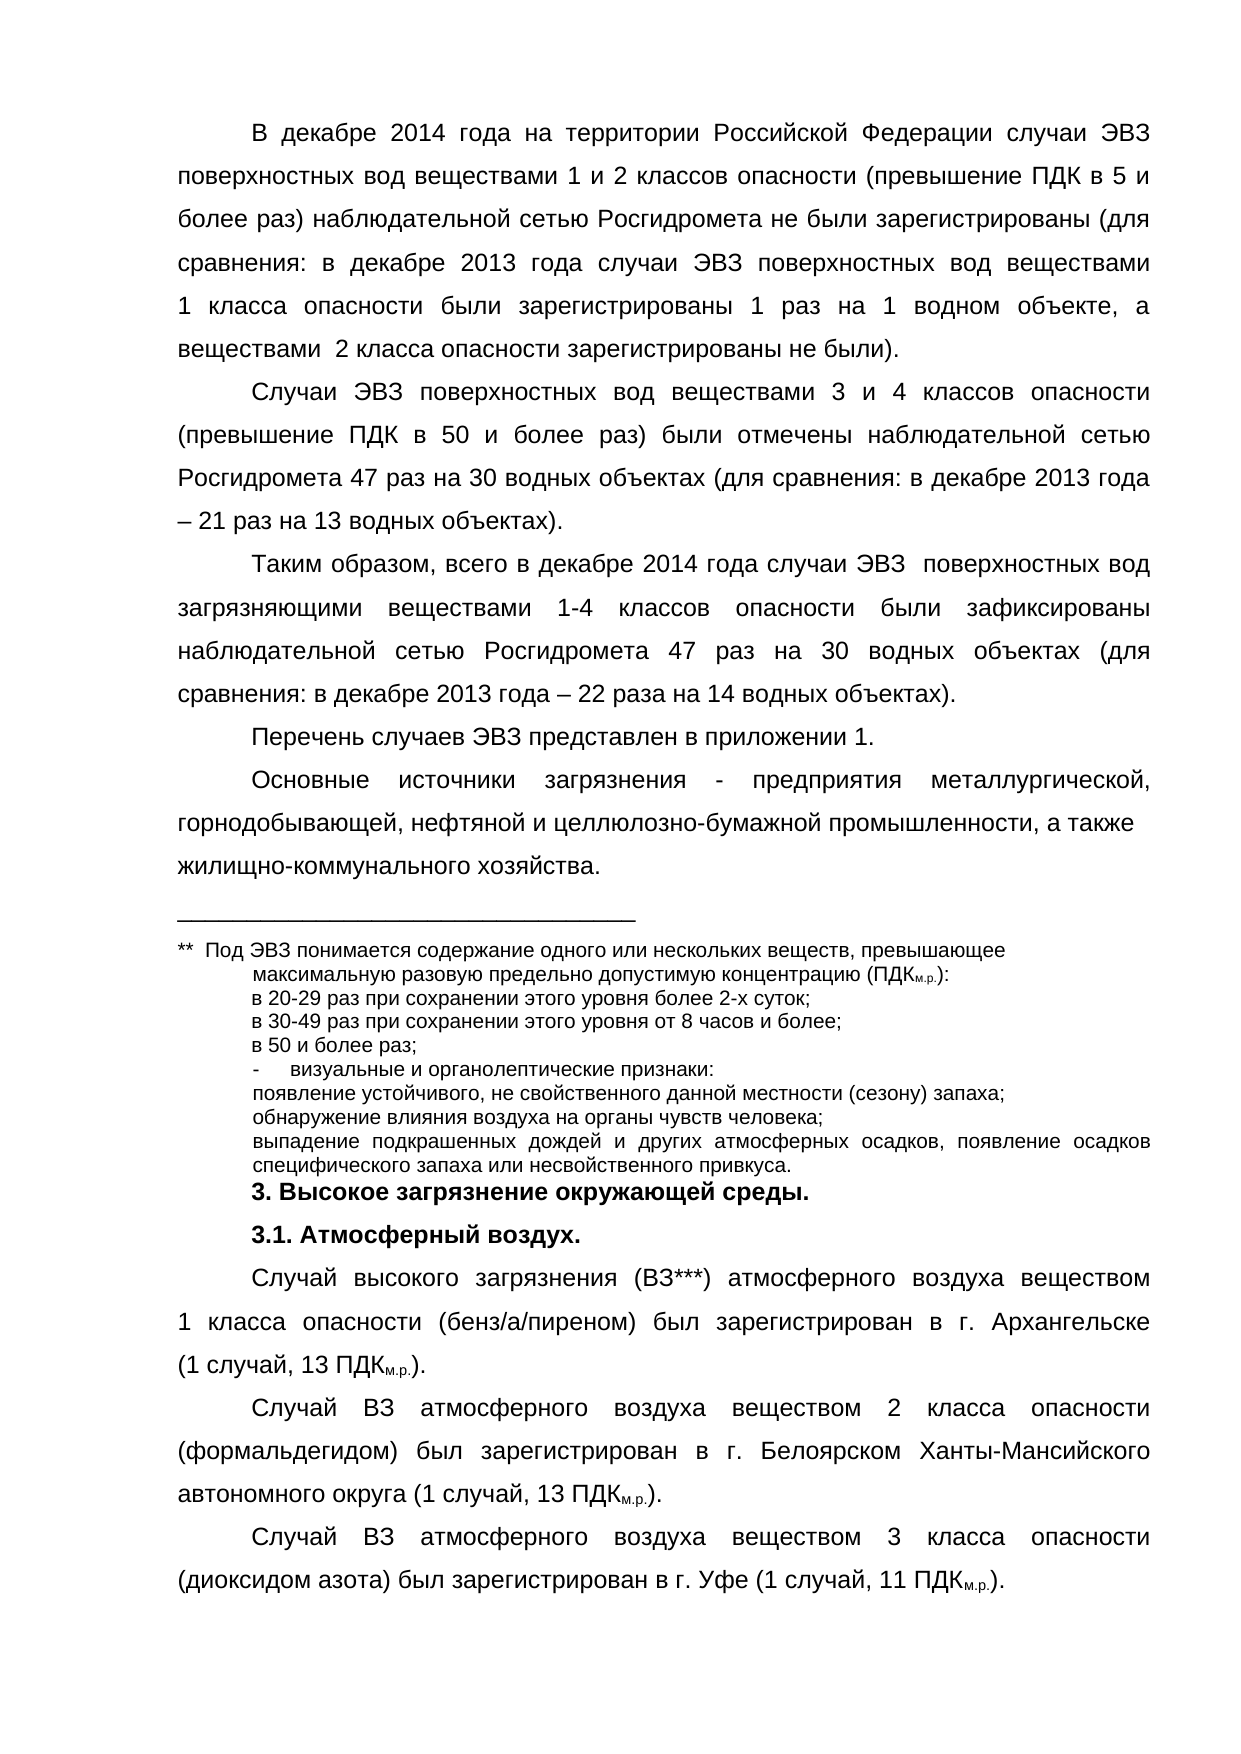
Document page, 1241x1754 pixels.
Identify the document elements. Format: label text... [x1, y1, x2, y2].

text 3.1. Атмосферный воздух. [177, 1220, 1152, 1249]
text Случай ВЗ атмосферного воздуха веществом 3 класса опасности (диоксидом азота) был зарегистрирован в г. Уфе (1 случай, 11 ПДКм.р.). [177, 1522, 1152, 1594]
text в 20-29 раз при сохранении этого уровня более 2-х суток; [177, 985, 1152, 1009]
text _________________________________ [177, 894, 1152, 923]
text в 50 и более раз; [177, 1033, 1152, 1057]
text выпадение подкрашенных дождей и других атмосферных осадков, появление осадков специфического запаха или несвойственного привкуса. [252, 1129, 1152, 1177]
text В декабре 2014 года на территории Российской Федерации случаи ЭВЗ поверхностных вод веществами 1 и 2 классов опасности (превышение ПДК в 5 и более раз) наблюдательной сетью Росгидромета не были зарегистрированы (для сравнения: в декабре 2013 года случаи ЭВЗ поверхностных вод веществами 1 класса опасности были зарегистрированы 1 раз на 1 водном объекте, а веществами 2 класса опасности зарегистрированы не были). [177, 118, 1152, 362]
text Таким образом, всего в декабре 2014 года случаи ЭВЗ поверхностных вод загрязняющими веществами 1-4 классов опасности были зафиксированы наблюдательной сетью Росгидромета 47 раз на 30 водных объектах (для сравнения: в декабре 2013 года – 22 раза на 14 водных объектах). [177, 549, 1152, 707]
text в 30-49 раз при сохранении этого уровня от 8 часов и более; [177, 1009, 1152, 1033]
text Случай высокого загрязнения (ВЗ***) атмосферного воздуха веществом 1 класса опасности (бенз/а/пиреном) был зарегистрирован в г. Архангельске (1 случай, 13 ПДКм.р.). [177, 1263, 1152, 1378]
text появление устойчивого, не свойственного данной местности (сезону) запаха; [252, 1081, 1152, 1105]
list визуальные и органолептические признаки: [252, 1057, 1152, 1081]
text максимальную разовую предельно допустимую концентрацию (ПДКм.р.): [177, 961, 1152, 985]
text Пеpечень случаев ЭВЗ представлен в приложении 1. [177, 722, 1152, 751]
text обнаружение влияния воздуха на органы чувств человека; [252, 1105, 1152, 1129]
text 3. Высокое загрязнение окружающей среды. [177, 1177, 1152, 1206]
text Случаи ЭВЗ поверхностных вод веществами 3 и 4 классов опасности (превышение ПДК в 50 и более раз) были отмечены наблюдательной сетью Росгидромета 47 раз на 30 водных объектах (для сравнения: в декабре 2013 года – 21 раз на 13 водных объектах). [177, 377, 1152, 535]
list ** Под ЭВЗ понимается содержание одного или нескольких веществ, превышающее [177, 937, 1152, 961]
text Случай ВЗ атмосферного воздуха веществом 2 класса опасности (формальдегидом) был зарегистрирован в г. Белоярском Ханты-Мансийского автономного округа (1 случай, 13 ПДКм.р.). [177, 1393, 1152, 1508]
text жилищно-коммунального хозяйства. [177, 851, 1152, 880]
text Основные источники загрязнения - предприятия металлургической, горнодобывающей, нефтяной и целлюлозно-бумажной промышленности, а также [177, 765, 1152, 837]
